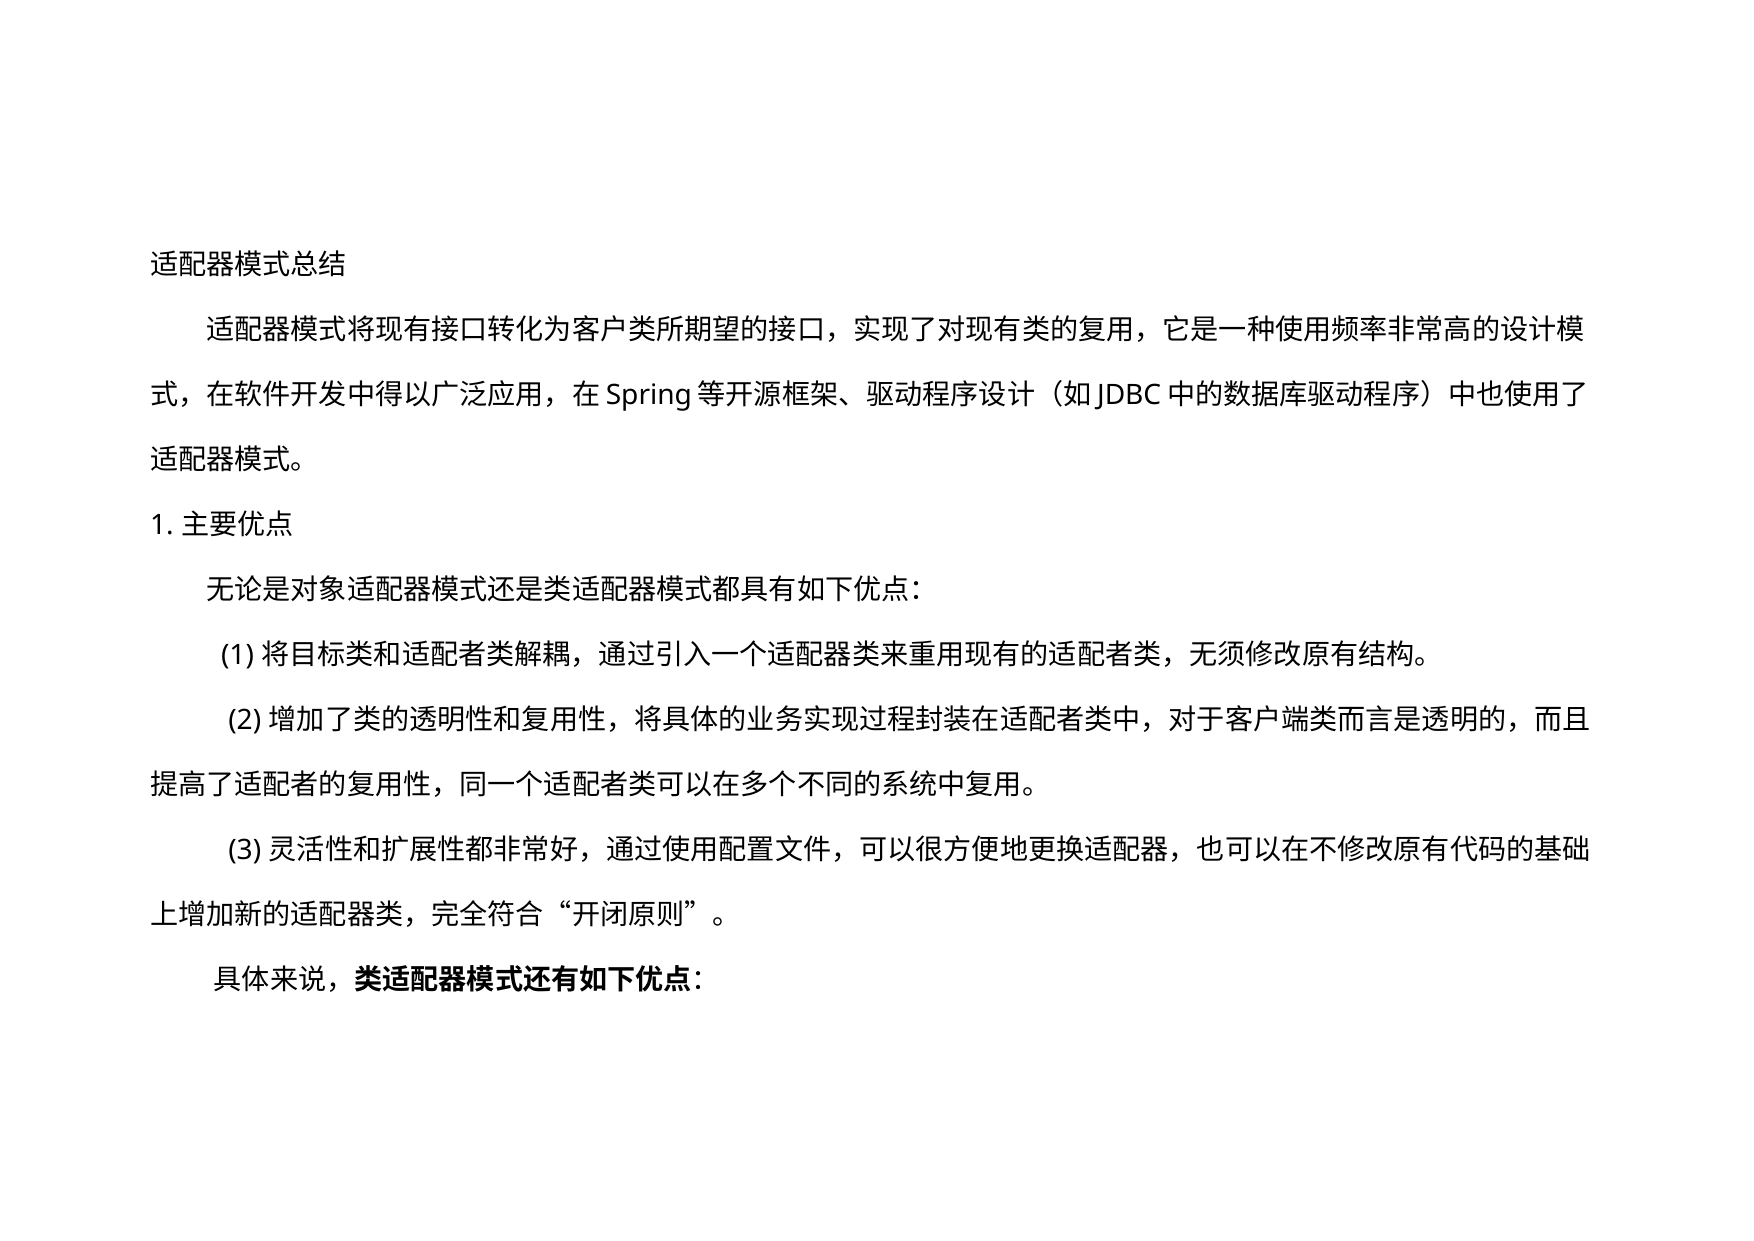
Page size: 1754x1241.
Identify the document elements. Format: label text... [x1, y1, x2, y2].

text (2) 增加了类的透明性和复用性，将具体的业务实现过程封装在适配者类中，对于客户端类而言是透明的，而且提高了适配者的复用性，同一个适配者类可以在多个不同的系统中复用。 [150, 685, 1604, 815]
text 适配器模式总结 [150, 230, 1604, 295]
text 适配器模式将现有接口转化为客户类所期望的接口，实现了对现有类的复用，它是一种使用频率非常高的设计模式，在软件开发中得以广泛应用，在Spring等开源框架、驱动程序设计（如JDBC中的数据库驱动程序）中也使用了适配器模式。 [150, 295, 1604, 490]
text (1) 将目标类和适配者类解耦，通过引入一个适配器类来重用现有的适配者类，无须修改原有结构。 [150, 620, 1604, 685]
text 无论是对象适配器模式还是类适配器模式都具有如下优点： [150, 555, 1604, 620]
text 1. 主要优点 [150, 490, 1604, 555]
text (3) 灵活性和扩展性都非常好，通过使用配置文件，可以很方便地更换适配器，也可以在不修改原有代码的基础上增加新的适配器类，完全符合“开闭原则”。 [150, 815, 1604, 945]
text 具体来说，类适配器模式还有如下优点： [150, 945, 1604, 1010]
